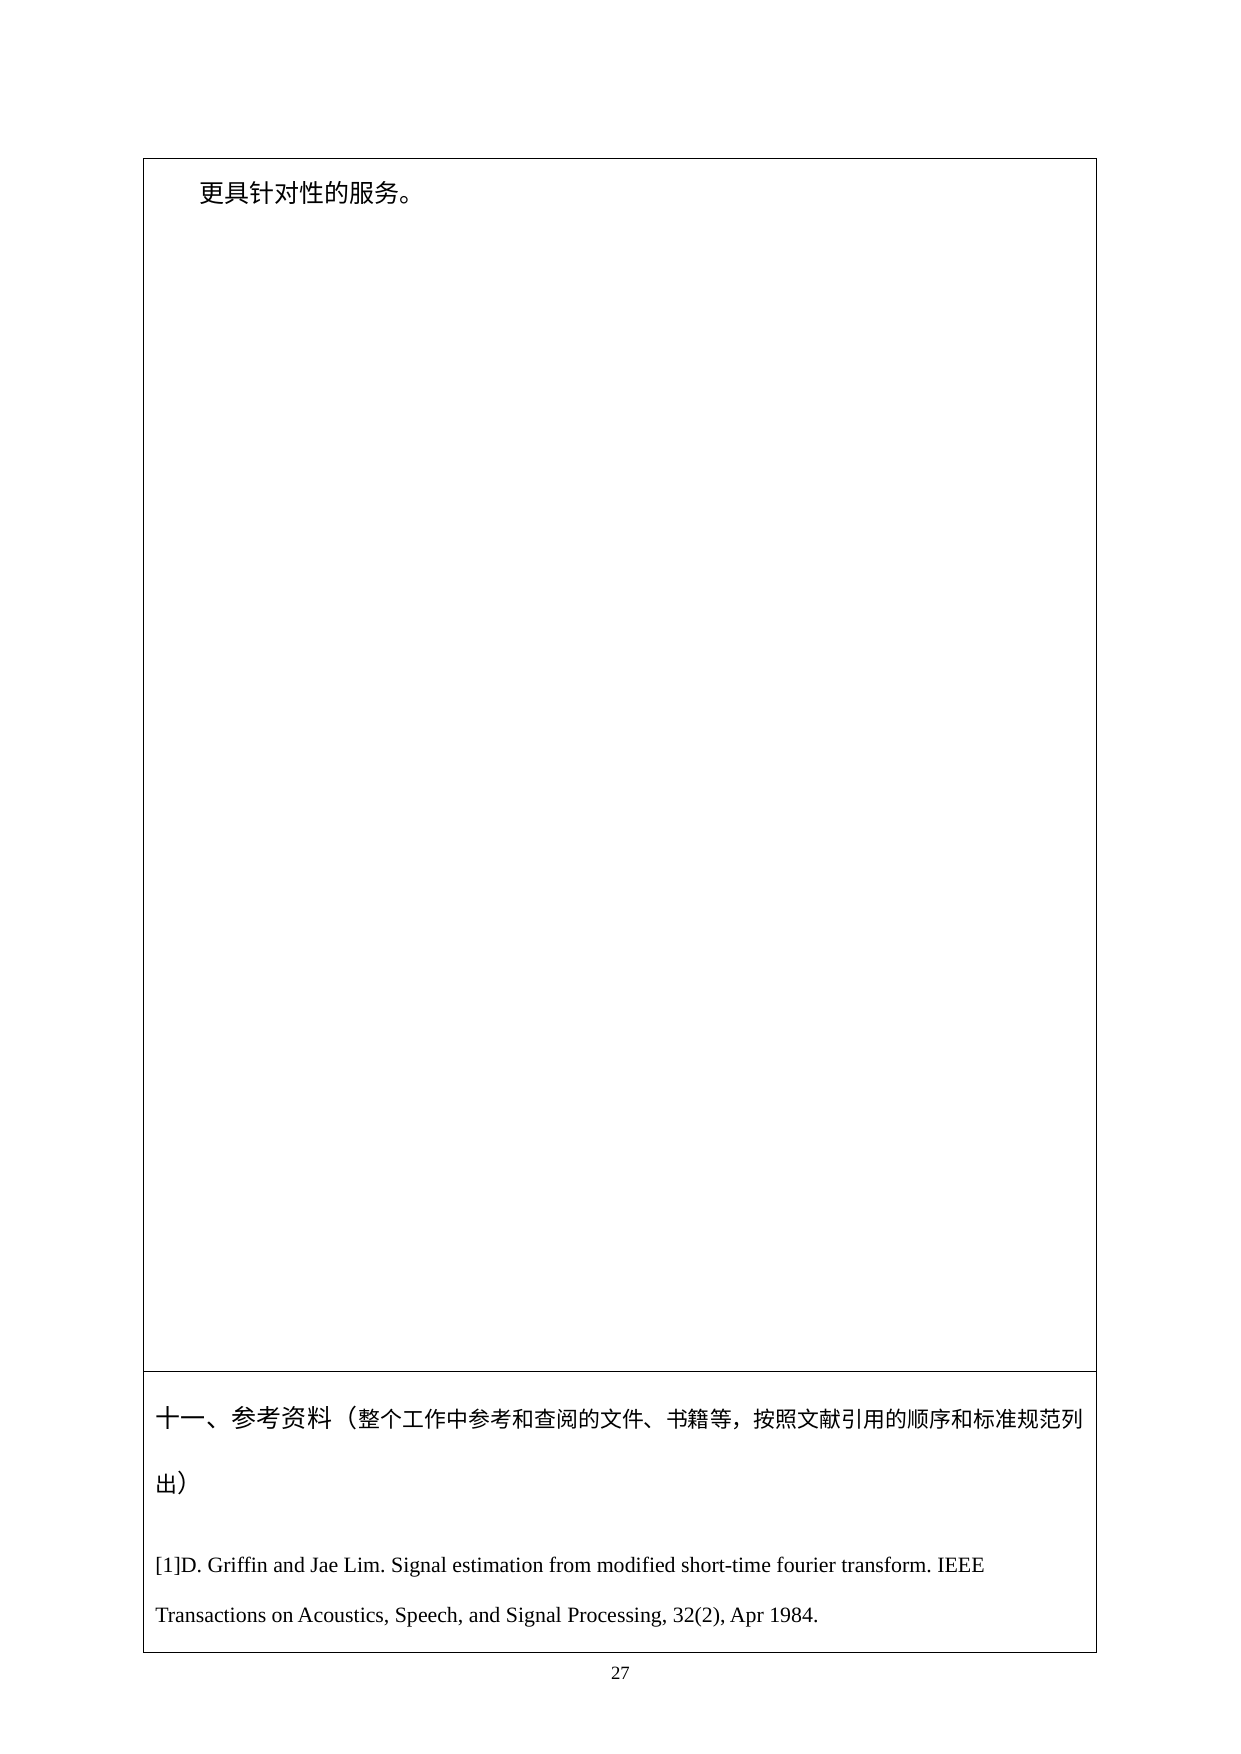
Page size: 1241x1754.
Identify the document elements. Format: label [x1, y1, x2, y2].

table_cell [144, 159, 1096, 1371]
table_cell [144, 1372, 1096, 1652]
